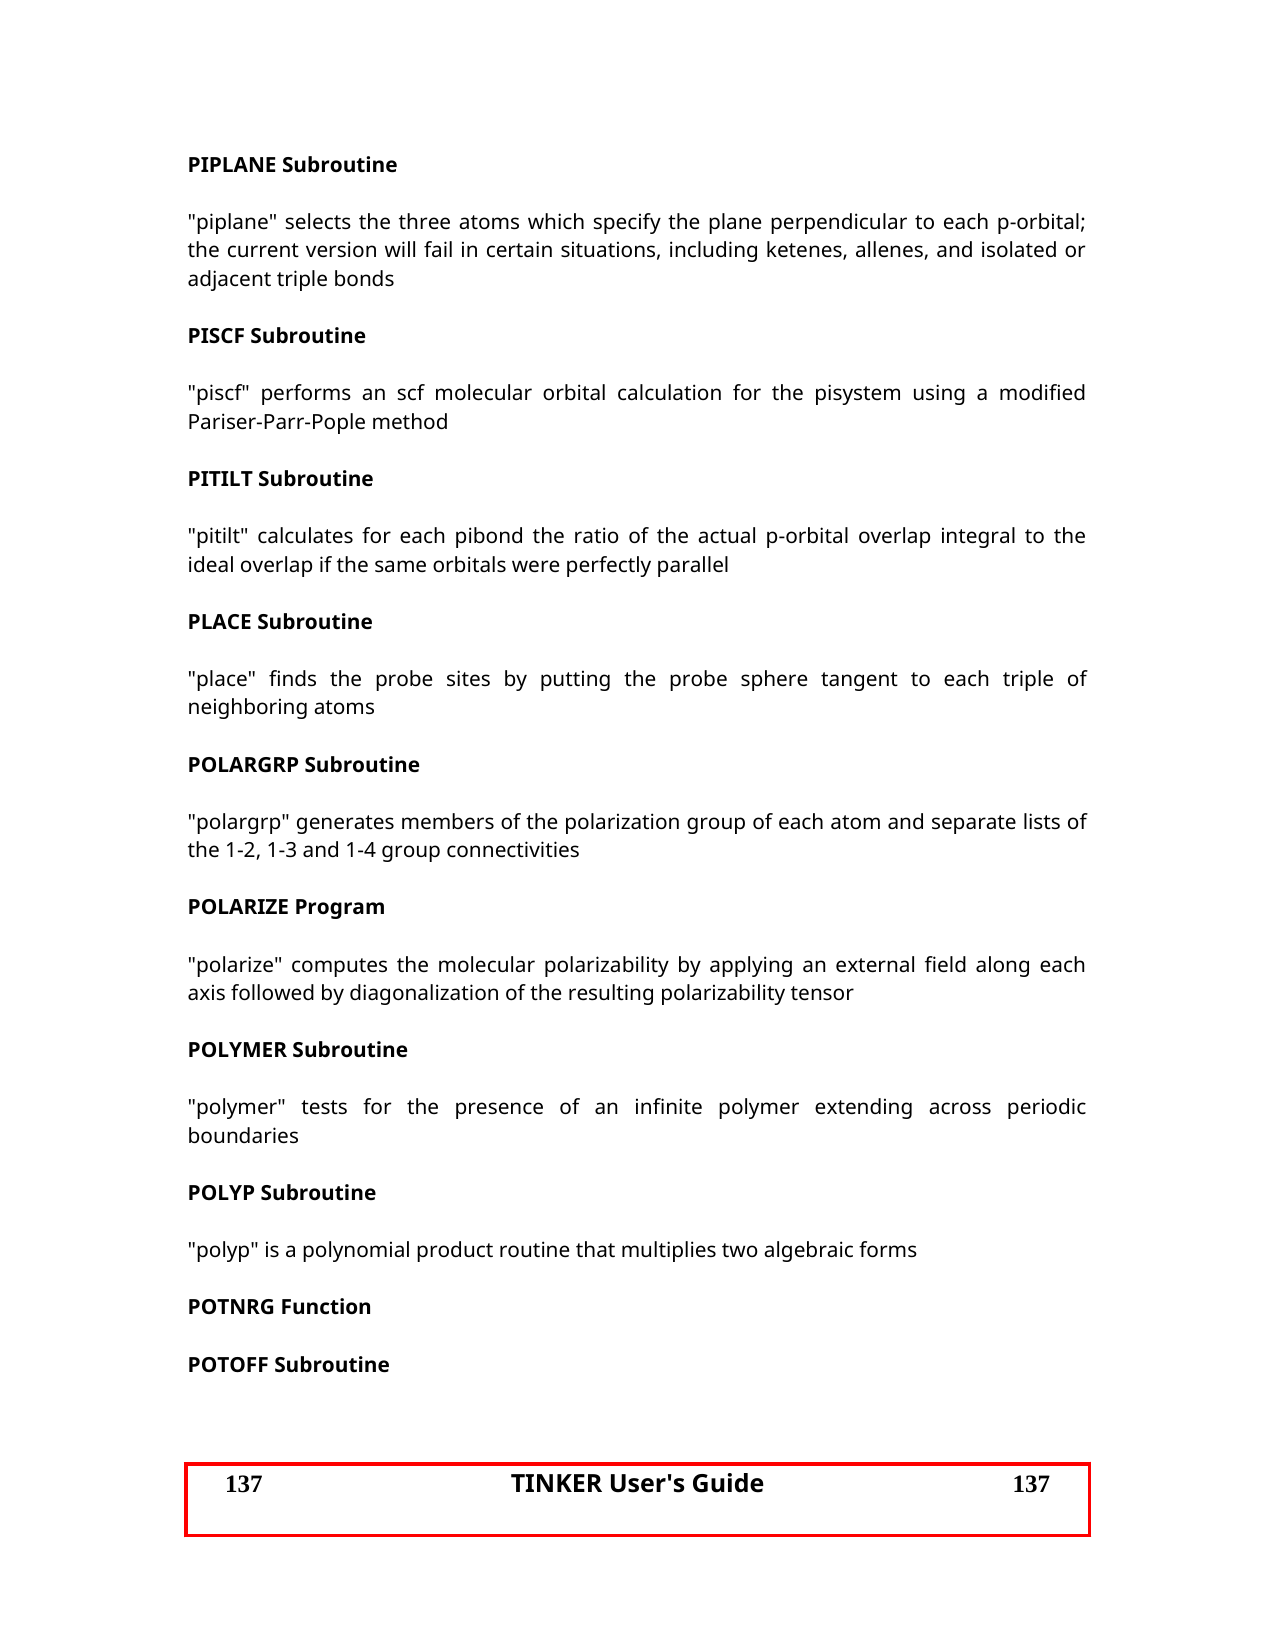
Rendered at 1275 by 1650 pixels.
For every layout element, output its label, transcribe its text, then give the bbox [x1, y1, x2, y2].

text "pitilt" calculates for each pibond the ratio of the actual p-orbital overlap integral to the ideal overlap if the same orbitals were perfectly parallel [187, 521, 1087, 578]
text PLACE Subroutine [187, 607, 1087, 635]
text "place" finds the probe sites by putting the probe sphere tangent to each triple of neighboring atoms [187, 664, 1087, 721]
text POLYP Subroutine [187, 1178, 1087, 1207]
text "polyp" is a polynomial product routine that multiplies two algebraic forms [187, 1235, 1087, 1264]
text POLARGRP Subroutine [187, 750, 1087, 778]
text POLARIZE Program [187, 892, 1087, 921]
text "polargrp" generates members of the polarization group of each atom and separate lists of the 1-2, 1-3 and 1-4 group connectivities [187, 807, 1087, 864]
text POTNRG Function [187, 1292, 1087, 1321]
text "piscf" performs an scf molecular orbital calculation for the pisystem using a modified Pariser-Parr-Pople method [187, 378, 1087, 435]
text PIPLANE Subroutine [187, 150, 1087, 178]
text PITILT Subroutine [187, 464, 1087, 492]
text POTOFF Subroutine [187, 1350, 1087, 1378]
text POLYMER Subroutine [187, 1035, 1087, 1064]
text "polymer" tests for the presence of an infinite polymer extending across periodic boundaries [187, 1092, 1087, 1149]
text PISCF Subroutine [187, 321, 1087, 350]
text "polarize" computes the molecular polarizability by applying an external field along each axis followed by diagonalization of the resulting polarizability tensor [187, 950, 1087, 1007]
text "piplane" selects the three atoms which specify the plane perpendicular to each p-orbital; the current version will fail in certain situations, including ketenes, allenes, and isolated or adjacent triple bonds [187, 207, 1087, 292]
